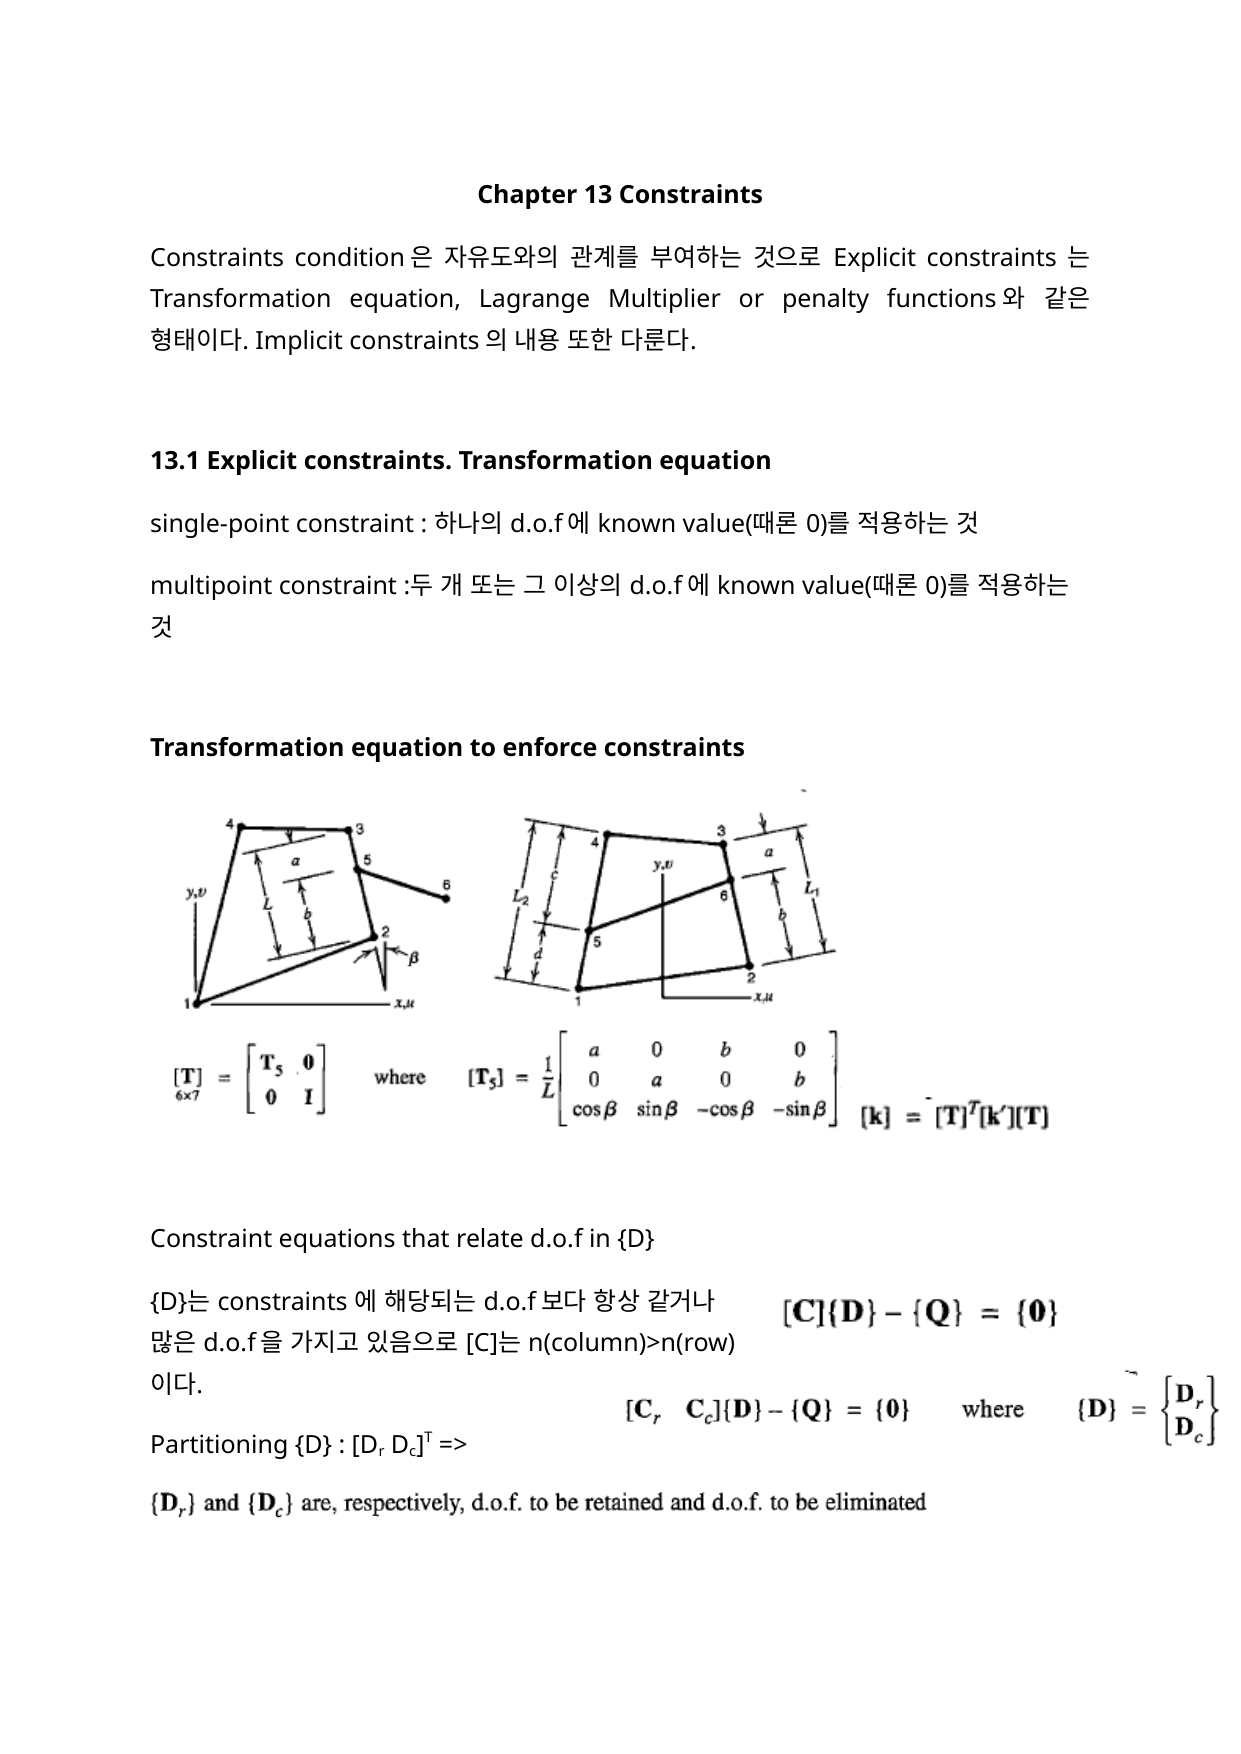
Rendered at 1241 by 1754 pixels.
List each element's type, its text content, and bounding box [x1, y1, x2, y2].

text single-point constraint : 하나의 d.o.f에 known value(때론 0)를 적용하는 것 [150, 503, 1090, 539]
text multipoint constraint :두 개 또는 그 이상의 d.o.f에 known value(때론 0)를 적용하는 것 [150, 566, 1090, 643]
picture [150, 1023, 1058, 1136]
text Partitioning {D} : [Dr Dc]T => [150, 1427, 1090, 1461]
text Constraints condition은 자유도와의 관계를 부여하는 것으로 Explicit constraints 는 Transformation equation, Lagrange Multiplier or penalty functions와 같은 형태이다. Implicit constraints의 내용 또한 다룬다. [150, 237, 1090, 357]
text Chapter 13 Constraints [150, 177, 1090, 211]
picture [762, 1282, 1091, 1341]
picture [150, 1486, 936, 1521]
text Transformation equation to enforce constraints [150, 730, 1090, 764]
text {D}는 constraints 에 해당되는 d.o.f보다 항상 같거나 많은 d.o.f을 가지고 있음으로 [C]는 n(column)>n(row)이다. [150, 1281, 1090, 1401]
picture [606, 1363, 1234, 1455]
text Constraint equations that relate d.o.f in {D} [150, 1221, 1090, 1255]
text 13.1 Explicit constraints. Transformation equation [150, 443, 1090, 477]
picture [150, 789, 843, 1020]
